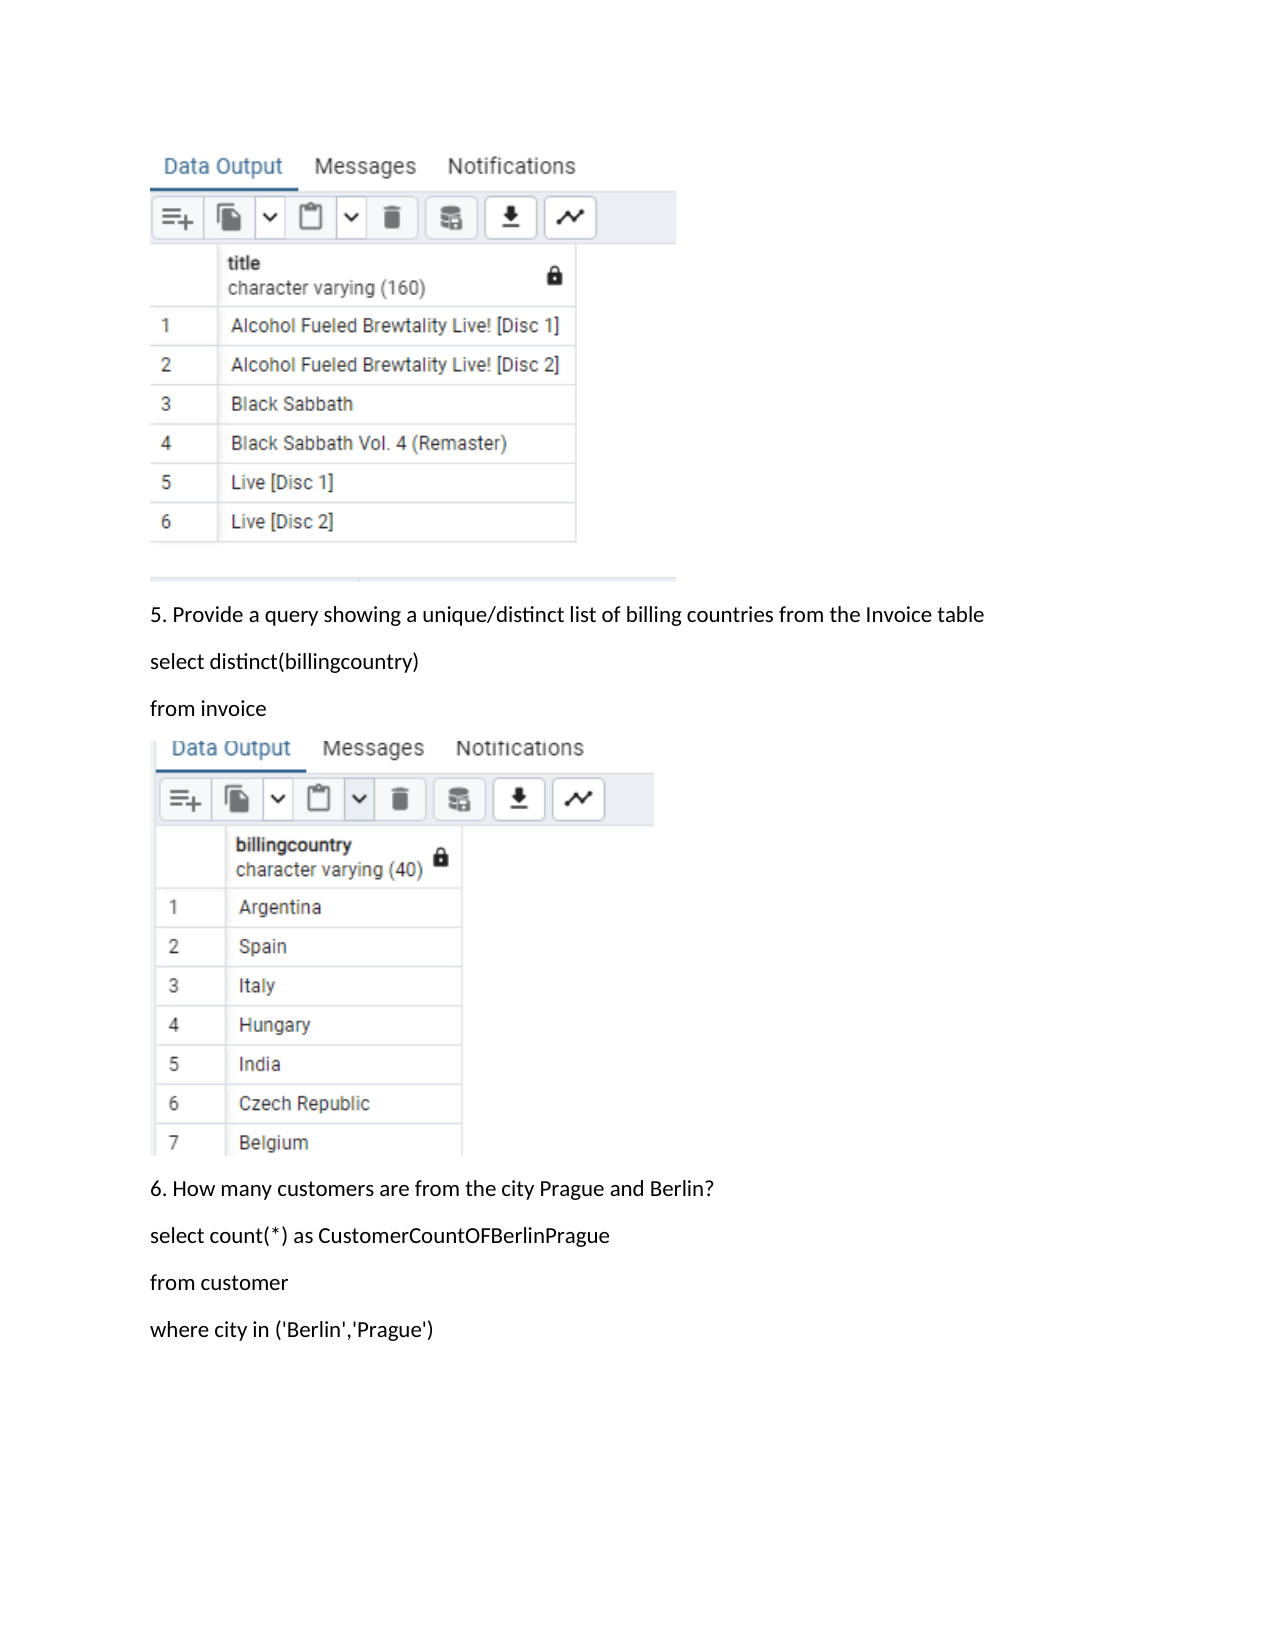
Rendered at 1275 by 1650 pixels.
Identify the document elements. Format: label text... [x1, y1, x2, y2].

text select distinct(billingcountry) [150, 647, 1125, 675]
text from customer [150, 1268, 1125, 1296]
picture [150, 150, 677, 582]
text 5. Provide a query showing a unique/distinct list of billing countries from the Invoice table [150, 600, 1125, 628]
text from invoice [150, 694, 1125, 722]
picture [150, 741, 654, 1156]
text select count(*) as CustomerCountOFBerlinPrague [150, 1221, 1125, 1249]
text 6. How many customers are from the city Prague and Berlin? [150, 1174, 1125, 1202]
text where city in ('Berlin','Prague') [150, 1315, 1125, 1343]
